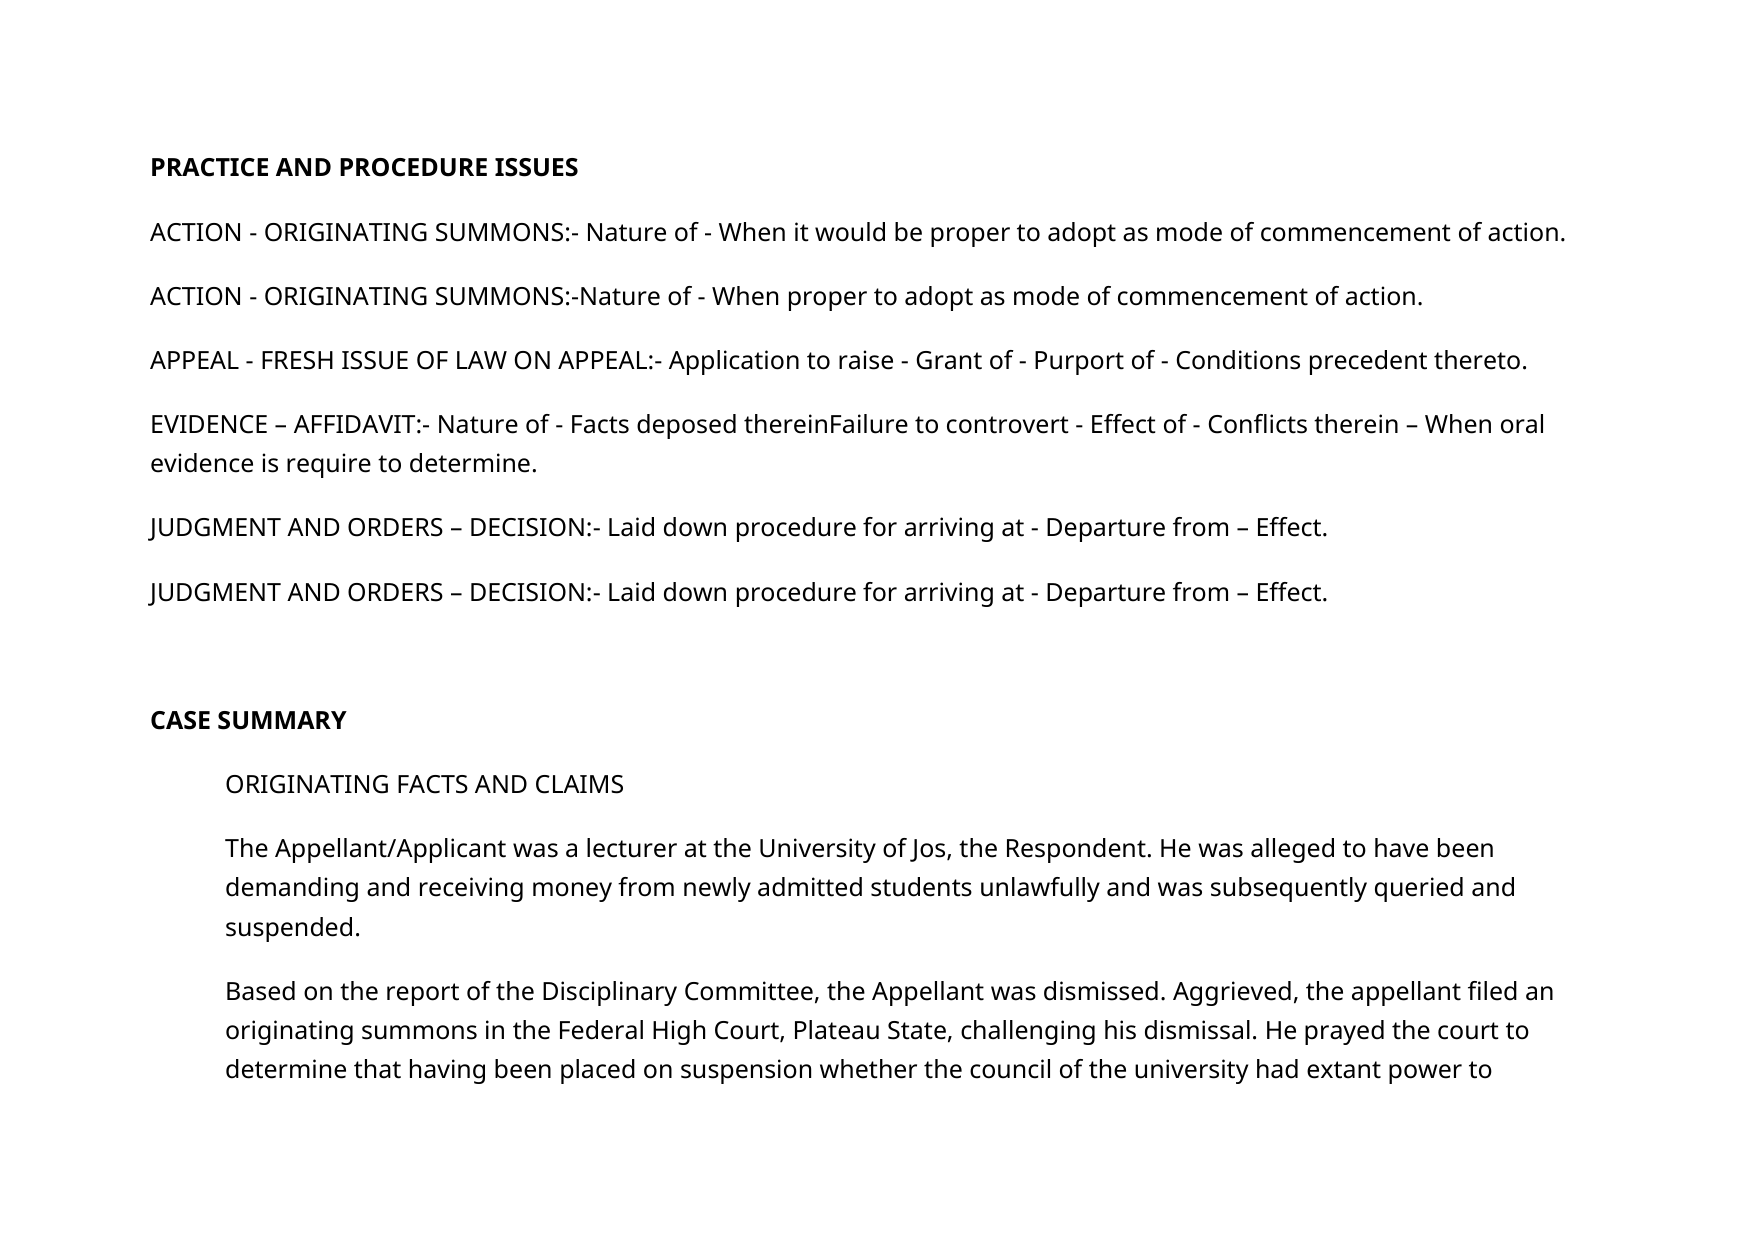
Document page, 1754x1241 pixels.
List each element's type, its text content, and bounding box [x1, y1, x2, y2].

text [225, 973, 1604, 1086]
text ORIGINATING FACTS AND CLAIMS [225, 767, 1604, 801]
text ACTION - ORIGINATING SUMMONS:- Nature of - When it would be proper to adopt as mode of commencement of action. [150, 214, 1604, 248]
text ACTION - ORIGINATING SUMMONS:-Nature of - When proper to adopt as mode of commencement of action. [150, 278, 1604, 312]
text APPEAL - FRESH ISSUE OF LAW ON APPEAL:- Application to raise - Grant of - Purport of - Conditions precedent thereto. [150, 342, 1604, 377]
text JUDGMENT AND ORDERS – DECISION:- Laid down procedure for arriving at - Departure from – Effect. [150, 574, 1604, 608]
text EVIDENCE – AFFIDAVIT:- Nature of - Facts deposed thereinFailure to controvert - Effect of - Conflicts therein – When oral evidence is require to determine. [150, 407, 1604, 480]
text The Appellant/Applicant was a lecturer at the University of Jos, the Respondent. He was alleged to have been demanding and receiving money from newly admitted students unlawfully and was subsequently queried and suspended. [225, 831, 1604, 943]
text JUDGMENT AND ORDERS – DECISION:- Laid down procedure for arriving at - Departure from – Effect. [150, 510, 1604, 544]
text PRACTICE AND PROCEDURE ISSUES [150, 150, 1604, 184]
text CASE SUMMARY [150, 702, 1604, 737]
